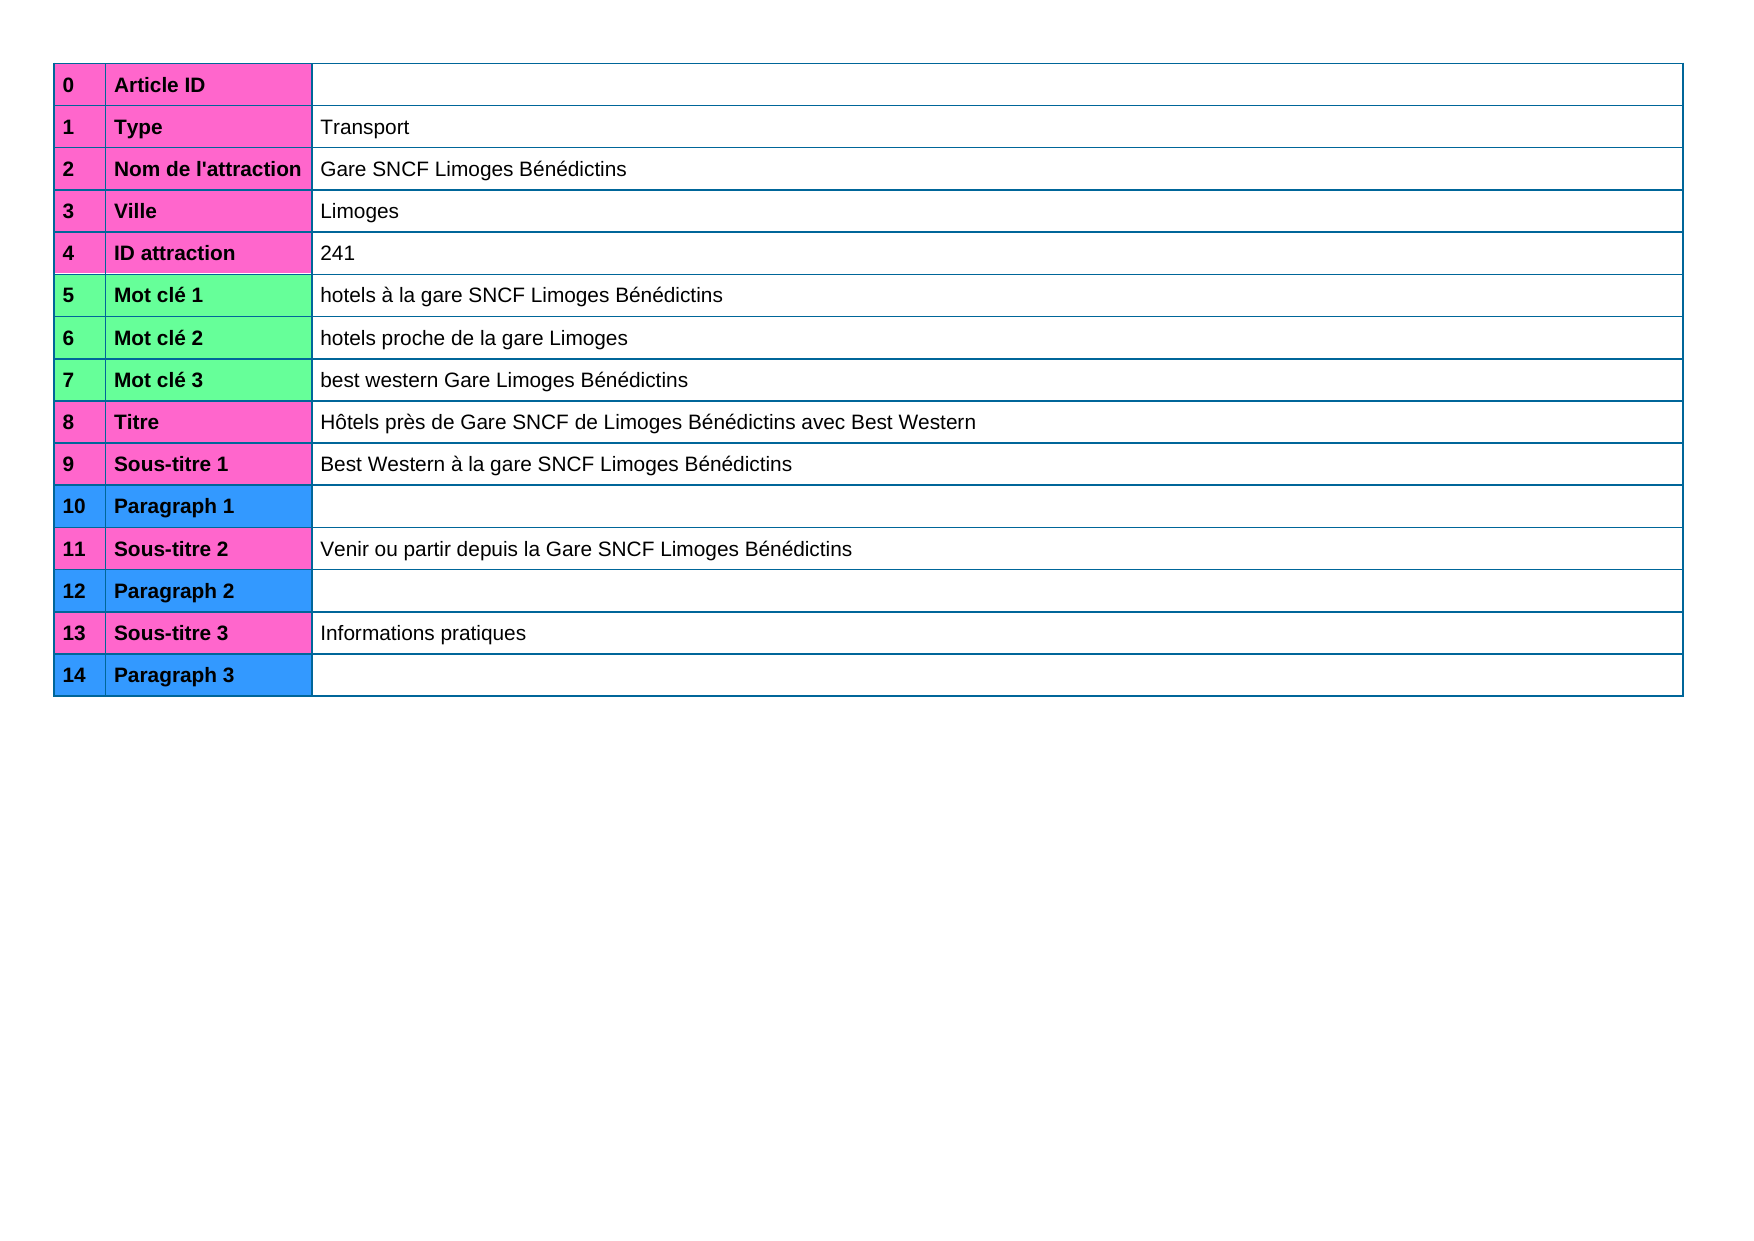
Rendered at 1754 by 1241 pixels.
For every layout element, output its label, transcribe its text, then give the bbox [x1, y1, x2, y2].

table_cell [313, 570, 1682, 611]
table_cell Hôtels près de Gare SNCF de Limoges Bénédictins avec Best Western [313, 402, 1682, 442]
table_cell 241 [313, 233, 1682, 273]
table_cell Sous-titre 3 [106, 613, 311, 653]
table_cell Mot clé 2 [106, 317, 311, 358]
table_header 0 [55, 64, 105, 105]
table_header Article ID [106, 64, 311, 105]
table_header [313, 64, 1682, 105]
table_cell 11 [55, 528, 105, 569]
table_cell Mot clé 1 [106, 275, 311, 316]
table_cell 12 [55, 570, 105, 611]
table_cell 3 [55, 191, 105, 231]
table_cell Best Western à la gare SNCF Limoges Bénédictins [313, 444, 1682, 484]
table_cell [313, 655, 1682, 695]
table_cell Transport [313, 106, 1682, 147]
table_cell 14 [55, 655, 105, 695]
table_cell 13 [55, 613, 105, 653]
table_cell Paragraph 2 [106, 570, 311, 611]
table_cell 1 [55, 106, 105, 147]
table_cell Type [106, 106, 311, 147]
table_cell Venir ou partir depuis la Gare SNCF Limoges Bénédictins [313, 528, 1682, 569]
table_cell 8 [55, 402, 105, 442]
table_cell hotels proche de la gare Limoges [313, 317, 1682, 358]
table_cell Nom de l'attraction [106, 148, 311, 189]
table_cell hotels à la gare SNCF Limoges Bénédictins [313, 275, 1682, 316]
table_cell Informations pratiques [313, 613, 1682, 653]
table_cell Titre [106, 402, 311, 442]
table_cell 7 [55, 360, 105, 400]
table_cell Gare SNCF Limoges Bénédictins [313, 148, 1682, 189]
table_cell Mot clé 3 [106, 360, 311, 400]
table_cell Paragraph 1 [106, 486, 311, 527]
table_cell Limoges [313, 191, 1682, 231]
table_cell 4 [55, 233, 105, 273]
table_cell Sous-titre 2 [106, 528, 311, 569]
table_cell best western Gare Limoges Bénédictins [313, 360, 1682, 400]
table_cell 10 [55, 486, 105, 527]
table_cell Paragraph 3 [106, 655, 311, 695]
table_cell 2 [55, 148, 105, 189]
table_cell 9 [55, 444, 105, 484]
table_cell [313, 486, 1682, 527]
table_cell Sous-titre 1 [106, 444, 311, 484]
table_cell 6 [55, 317, 105, 358]
table_cell Ville [106, 191, 311, 231]
table_cell 5 [55, 275, 105, 316]
table_cell ID attraction [106, 233, 311, 273]
